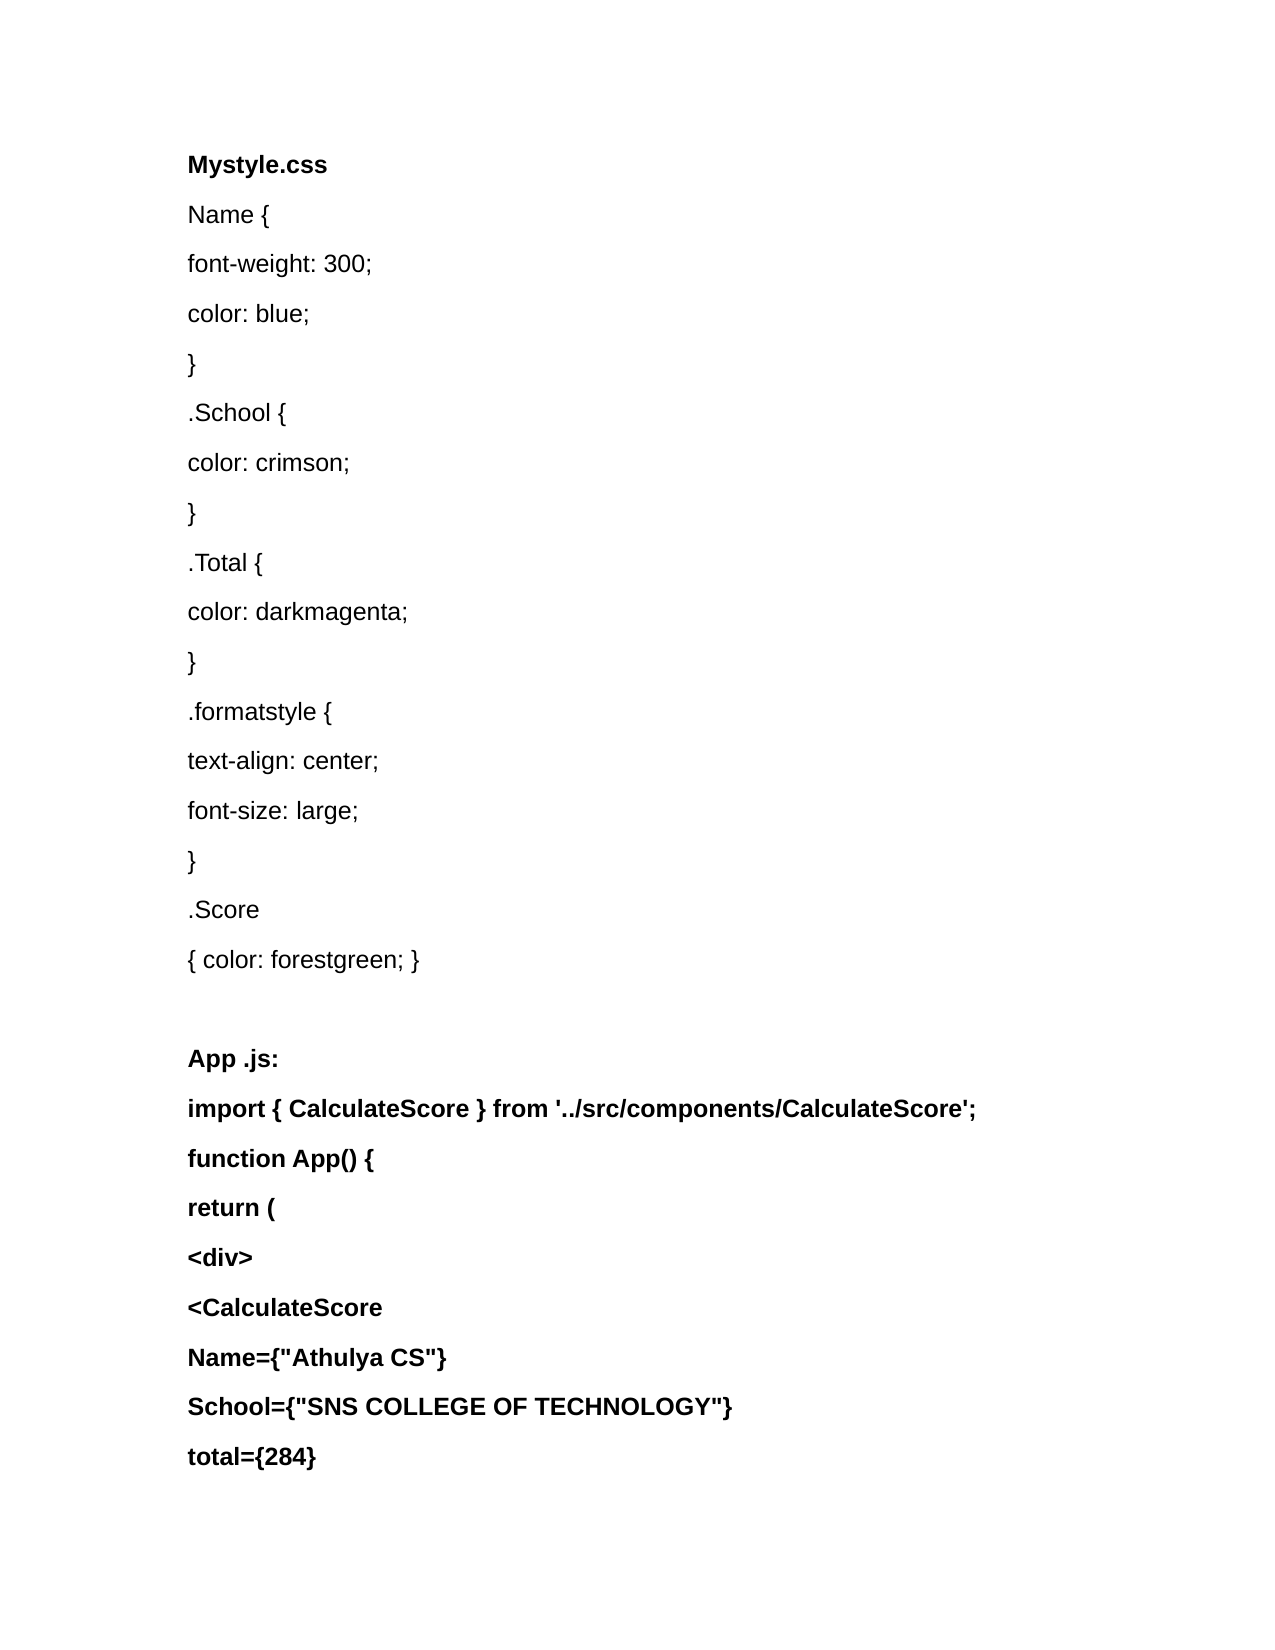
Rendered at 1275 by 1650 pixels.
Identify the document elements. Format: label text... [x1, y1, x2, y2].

text color: crimson; [187, 448, 1125, 477]
text total={284} [187, 1442, 1125, 1471]
text } [187, 498, 1125, 527]
text Mystyle.css [187, 150, 1125, 179]
text <div> [187, 1243, 1125, 1272]
text Name={"Athulya CS"} [187, 1342, 1125, 1371]
text School={"SNS COLLEGE OF TECHNOLOGY"} [187, 1392, 1125, 1421]
text .formatstyle { [187, 697, 1125, 725]
text font-weight: 300; [187, 249, 1125, 278]
text App .js: [187, 1044, 1125, 1073]
text return ( [187, 1193, 1125, 1222]
text { color: forestgreen; } [187, 945, 1125, 974]
text text-align: center; [187, 746, 1125, 775]
text .Score [187, 895, 1125, 924]
text import { CalculateScore } from '../src/components/CalculateScore'; [187, 1094, 1125, 1123]
text color: darkmagenta; [187, 597, 1125, 626]
text } [187, 349, 1125, 377]
text } [187, 846, 1125, 874]
text function App() { [187, 1144, 1125, 1172]
text font-size: large; [187, 796, 1125, 825]
text color: blue; [187, 299, 1125, 328]
text <CalculateScore [187, 1293, 1125, 1322]
text } [187, 647, 1125, 676]
text Name { [187, 200, 1125, 228]
text .School { [187, 398, 1125, 427]
text .Total { [187, 547, 1125, 576]
